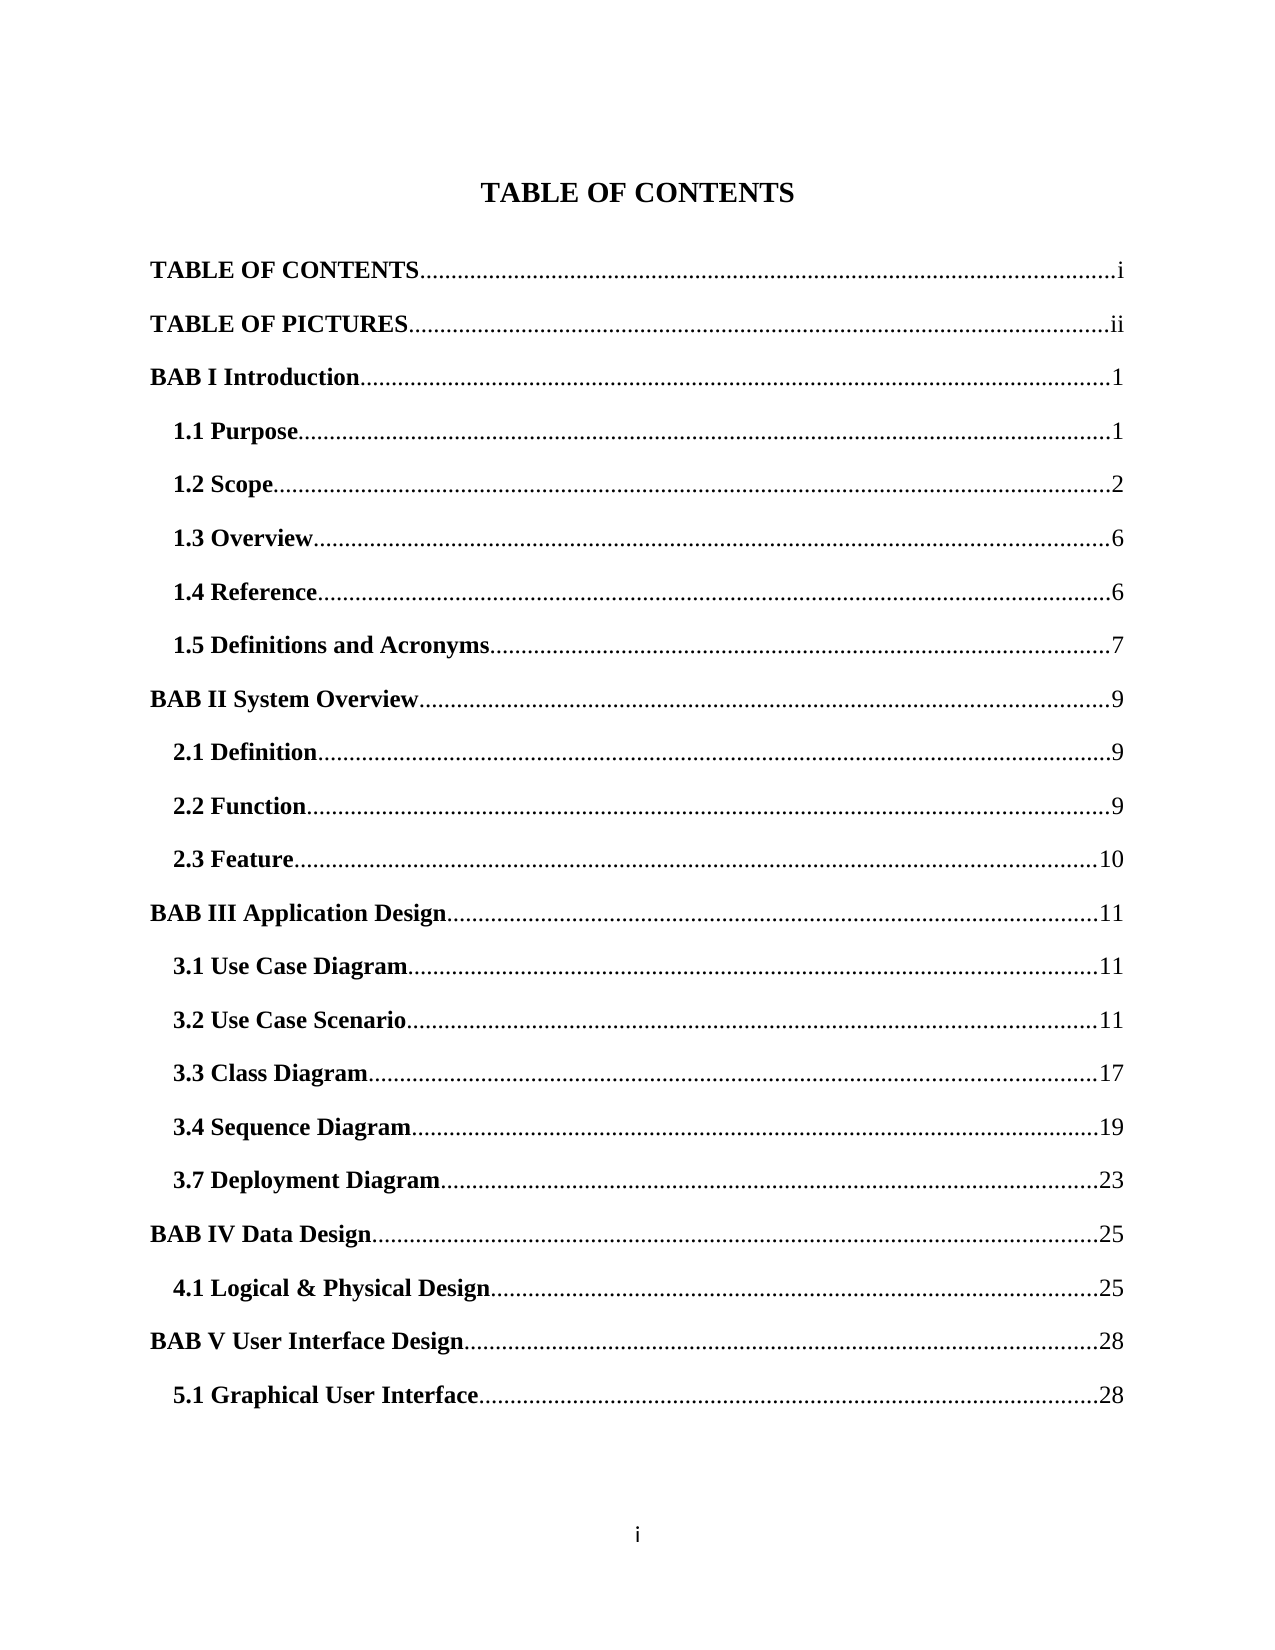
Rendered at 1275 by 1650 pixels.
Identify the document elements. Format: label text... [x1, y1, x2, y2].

subtitle TABLE OF CONTENTS [150, 175, 1125, 208]
